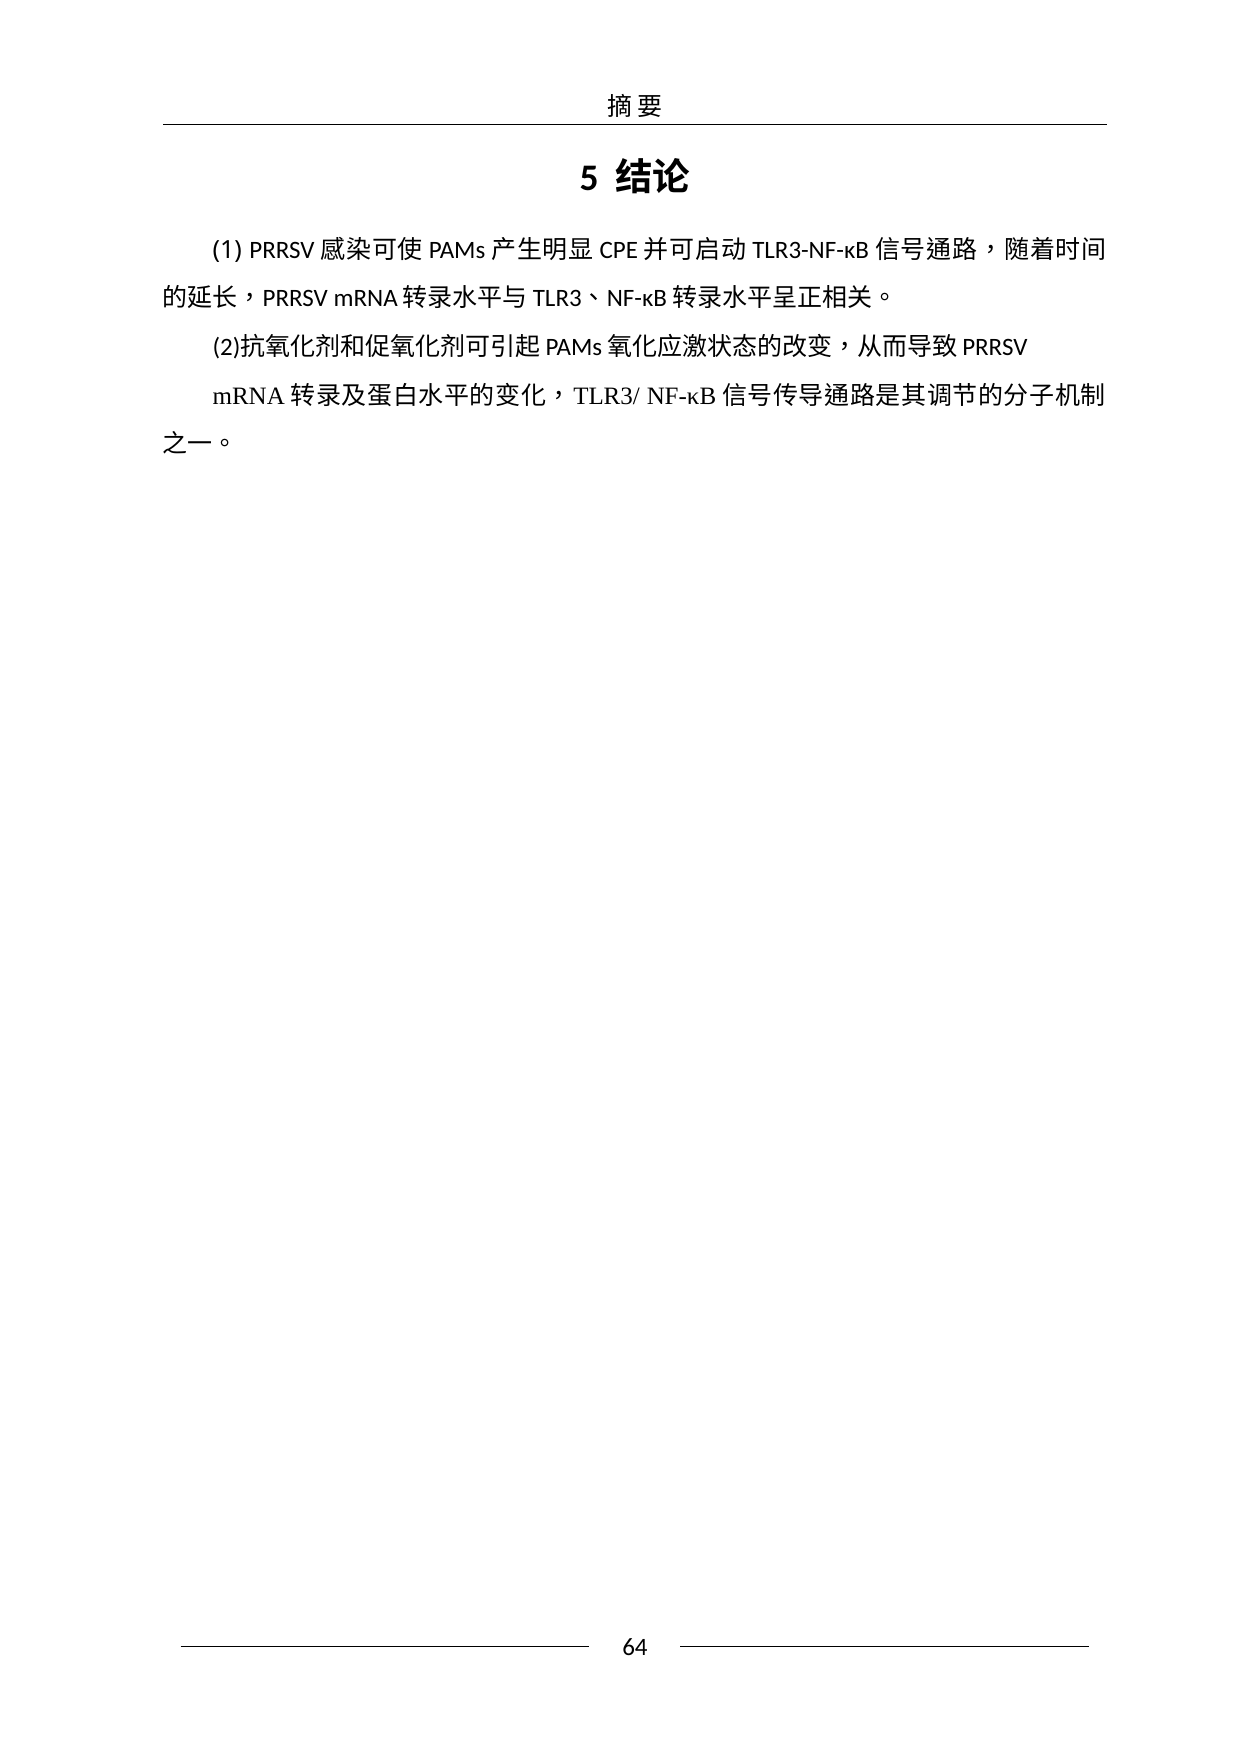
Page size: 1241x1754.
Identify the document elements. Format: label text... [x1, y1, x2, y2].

text (1) PRRSV感染可使PAMs产生明显CPE并可启动TLR3-NF-κB信号通路，随着时间的延长，PRRSV mRNA转录水平与TLR3、NF-κB转录水平呈正相关。 [162, 217, 1107, 314]
subtitle 5 结论 [162, 149, 1107, 201]
text (2)抗氧化剂和促氧化剂可引起PAMs氧化应激状态的改变，从而导致PRRSV [162, 314, 1107, 362]
text mRNA转录及蛋白水平的变化，TLR3/ NF-κB信号传导通路是其调节的分子机制之一。 [162, 362, 1107, 459]
